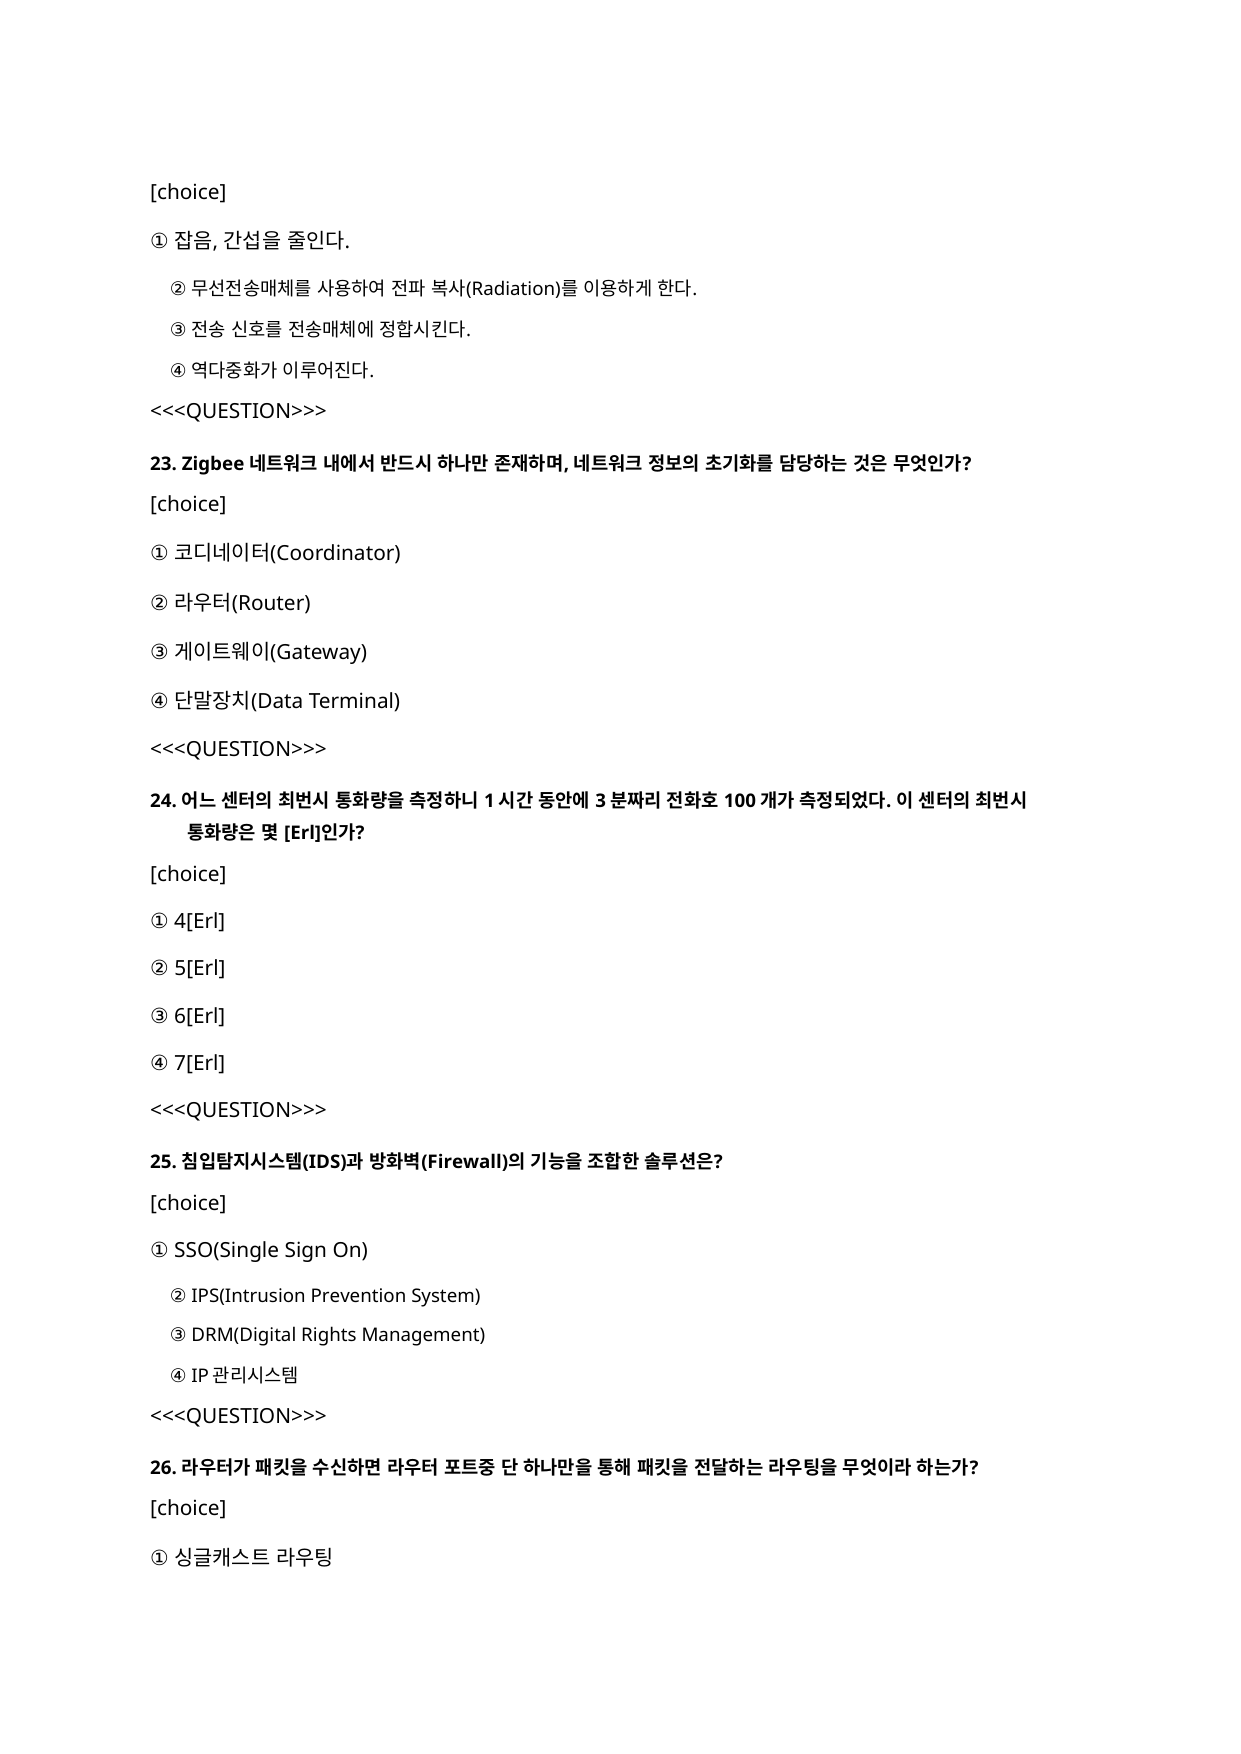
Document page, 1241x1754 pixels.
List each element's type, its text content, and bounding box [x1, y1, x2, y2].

text 24. 어느 센터의 최번시 통화량을 측정하니 1시간 동안에 3분짜리 전화호 100개가 측정되었다. 이 센터의 최번시 통화량은 몇 [Erl]인가? [150, 785, 1090, 845]
text [choice] [150, 177, 1090, 206]
text [choice] [150, 859, 1090, 887]
text 23. Zigbee 네트워크 내에서 반드시 하나만 존재하며, 네트워크 정보의 초기화를 담당하는 것은 무엇인가? [150, 448, 1090, 475]
text ③ 전송 신호를 전송매체에 정합시킨다. [150, 315, 1090, 342]
text ① SSO(Single Sign On) [150, 1235, 1090, 1263]
text 25. 침입탐지시스템(IDS)과 방화벽(Firewall)의 기능을 조합한 솔루션은? [150, 1147, 1090, 1174]
text ① 싱글캐스트 라우팅 [150, 1541, 1090, 1571]
text ② IPS(Intrusion Prevention System) [150, 1282, 1090, 1308]
text <<<QUESTION>>> [150, 397, 1090, 425]
text ④ 단말장치(Data Terminal) [150, 684, 1090, 715]
text ② 5[Erl] [150, 953, 1090, 982]
text ④ IP관리시스템 [150, 1360, 1090, 1387]
text ① 4[Erl] [150, 906, 1090, 934]
text ④ 역다중화가 이루어진다. [150, 356, 1090, 383]
text <<<QUESTION>>> [150, 734, 1090, 762]
text 26. 라우터가 패킷을 수신하면 라우터 포트중 단 하나만을 통해 패킷을 전달하는 라우팅을 무엇이라 하는가? [150, 1453, 1090, 1480]
text ③ DRM(Digital Rights Management) [150, 1321, 1090, 1347]
text ③ 게이트웨이(Gateway) [150, 635, 1090, 665]
text <<<QUESTION>>> [150, 1401, 1090, 1429]
text ② 무선전송매체를 사용하여 전파 복사(Radiation)를 이용하게 한다. [150, 274, 1090, 301]
text [choice] [150, 489, 1090, 517]
text <<<QUESTION>>> [150, 1095, 1090, 1124]
text [choice] [150, 1493, 1090, 1522]
text [choice] [150, 1188, 1090, 1216]
text ① 잡음, 간섭을 줄인다. [150, 224, 1090, 255]
text ③ 6[Erl] [150, 1001, 1090, 1029]
text ② 라우터(Router) [150, 586, 1090, 616]
text ① 코디네이터(Coordinator) [150, 536, 1090, 567]
text ④ 7[Erl] [150, 1048, 1090, 1076]
